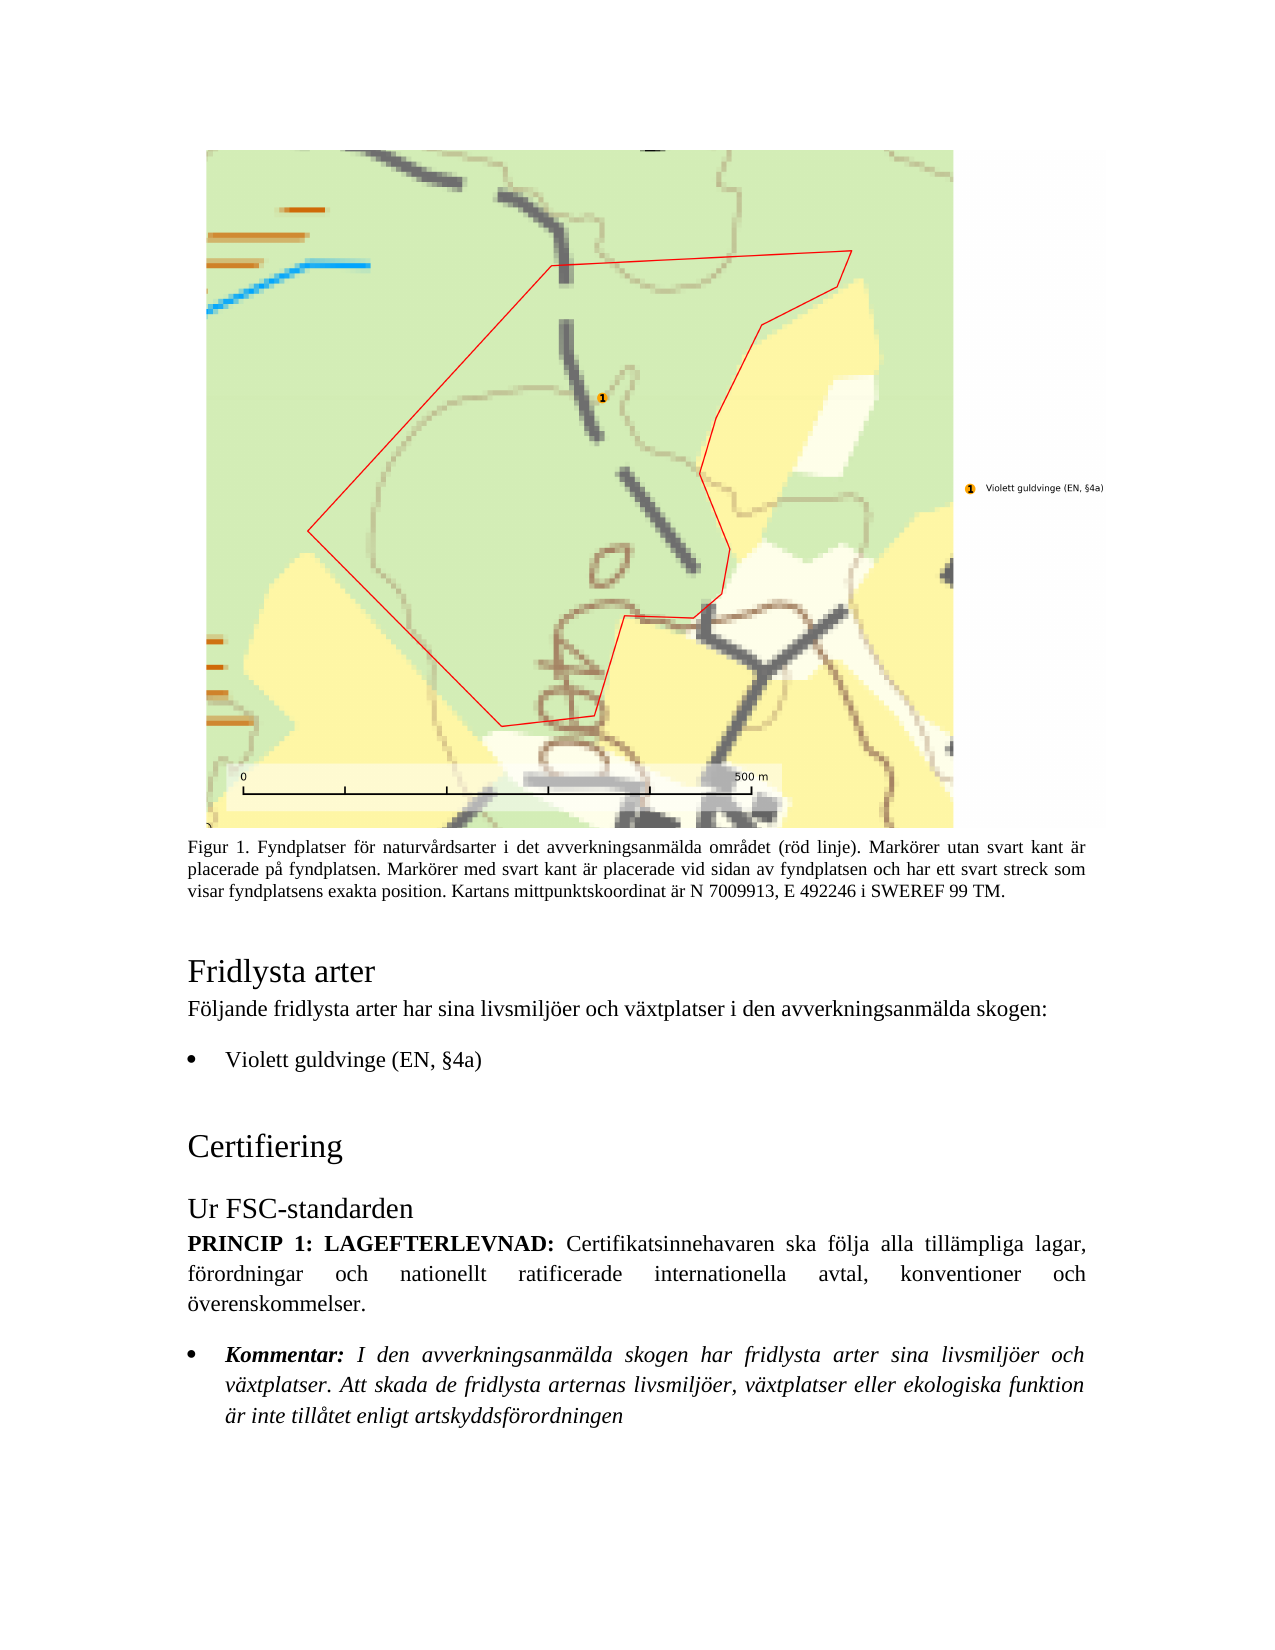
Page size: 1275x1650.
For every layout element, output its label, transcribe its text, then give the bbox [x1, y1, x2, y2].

subtitle Certifiering [187, 1126, 1087, 1165]
list Kommentar: I den avverkningsanmälda skogen har fridlysta arter sina livsmiljöer och växtplatser. Att skada de fridlysta arternas livsmiljöer, växtplatser eller ekologiska funktion är inte tillåtet enligt artskyddsförordningen [187, 1341, 1087, 1428]
subtitle Ur FSC-standarden [187, 1191, 1087, 1225]
text Figur 1. Fyndplatser för naturvårdsarter i det avverkningsanmälda området (röd linje). Markörer utan svart kant är placerade på fyndplatsen. Markörer med svart kant är placerade vid sidan av fyndplatsen och har ett svart streck som visar fyndplatsens exakta position. Kartans mittpunktskoordinat är N 7009913, E 492246 i SWEREF 99 TM. [187, 836, 1087, 901]
subtitle Fridlysta arter [187, 951, 1087, 989]
text Följande fridlysta arter har sina livsmiljöer och växtplatser i den avverkningsanmälda skogen: [187, 995, 1087, 1021]
picture [206, 150, 1107, 828]
list Violett guldvinge (EN, §4a) [187, 1046, 1087, 1072]
text PRINCIP 1: LAGEFTERLEVNAD: Certifikatsinnehavaren ska följa alla tillämpliga lagar, förordningar och nationellt ratificerade internationella avtal, konventioner och överenskommelser. [187, 1230, 1087, 1317]
